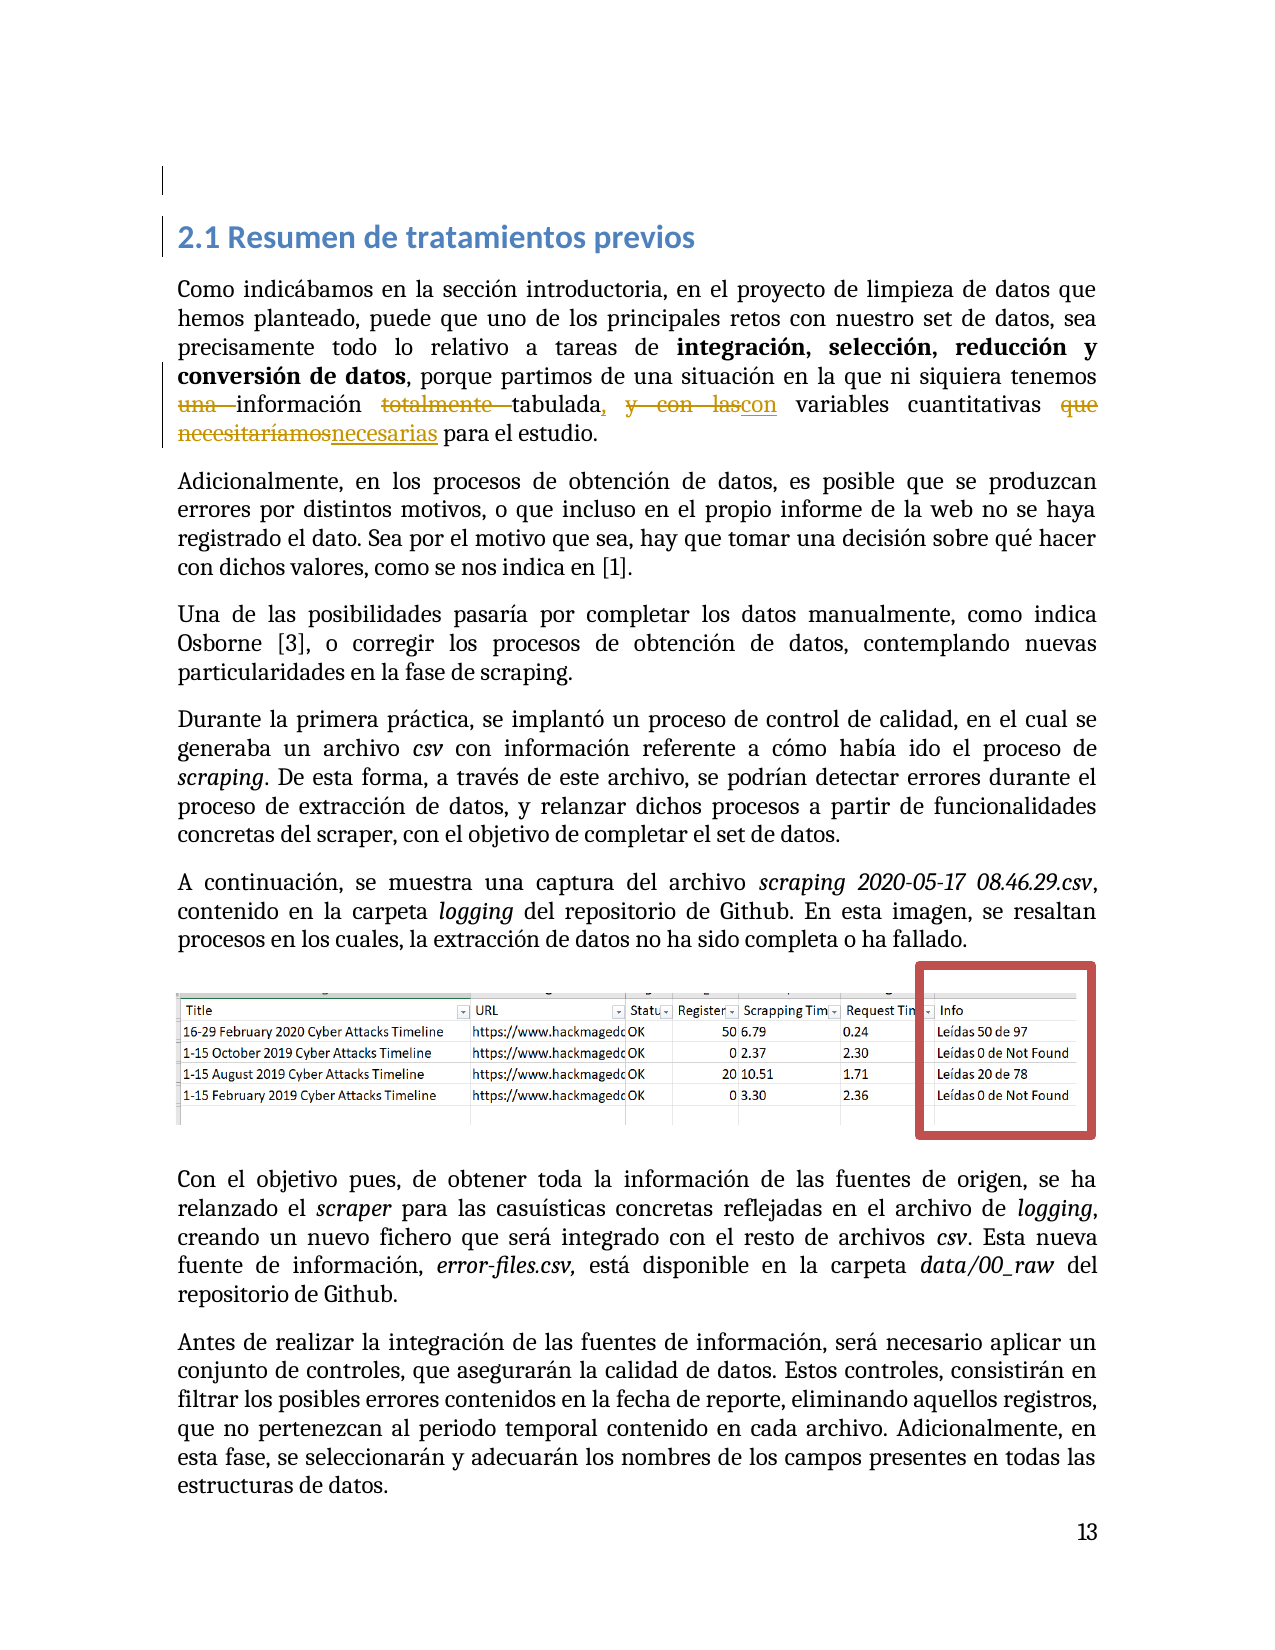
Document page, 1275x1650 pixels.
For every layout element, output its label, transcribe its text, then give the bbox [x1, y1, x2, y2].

text Como indicábamos en la sección introductoria, en el proyecto de limpieza de datos que hemos planteado, puede que uno de los principales retos con nuestro set de datos, sea precisamente todo lo relativo a tareas de integración, selección, reducción y conversión de datos, porque partimos de una situación en la que ni siquiera tenemos información tabulada variables cuantitativas para el estudio. [177, 275, 1098, 448]
text Durante la primera práctica, se implantó un proceso de control de calidad, en el cual se generaba un archivo csv con información referente a cómo había ido el proceso de scraping. De esta forma, a través de este archivo, se podrían detectar errores durante el proceso de extracción de datos, y relanzar dichos procesos a partir de funcionalidades concretas del scraper, con el objetivo de completar el set de datos. [177, 705, 1098, 849]
picture [175, 993, 915, 1125]
text Adicionalmente, en los procesos de obtención de datos, es posible que se produzcan errores por distintos motivos, o que incluso en el propio informe de la web no se haya registrado el dato. Sea por el motivo que sea, hay que tomar una decisión sobre qué hacer con dichos valores, como se nos indica en [1]. [177, 467, 1098, 582]
picture [924, 993, 1077, 1125]
subtitle 2.1 Resumen de tratamientos previos [177, 216, 1098, 257]
text A continuación, se muestra una captura del archivo scraping 2020-05-17 08.46.29.csv, contenido en la carpeta logging del repositorio de Github. En esta imagen, se resaltan procesos en los cuales, la extracción de datos no ha sido completa o ha fallado. [177, 868, 1098, 954]
text Una de las posibilidades pasaría por completar los datos manualmente, como indica Osborne [3], o corregir los procesos de obtención de datos, contemplando nuevas particularidades en la fase de scraping. [177, 600, 1098, 687]
text Con el objetivo pues, de obtener toda la información de las fuentes de origen, se ha relanzado el scraper para las casuísticas concretas reflejadas en el archivo de logging, creando un nuevo fichero que será integrado con el resto de archivos csv. Esta nueva fuente de información, error-files.csv, está disponible en la carpeta data/00_raw del repositorio de Github. [177, 1165, 1098, 1309]
text Antes de realizar la integración de las fuentes de información, será necesario aplicar un conjunto de controles, que asegurarán la calidad de datos. Estos controles, consistirán en filtrar los posibles errores contenidos en la fecha de reporte, eliminando aquellos registros, que no pertenezcan al periodo temporal contenido en cada archivo. Adicionalmente, en esta fase, se seleccionarán y adecuarán los nombres de los campos presentes en todas las estructuras de datos. [177, 1327, 1098, 1500]
